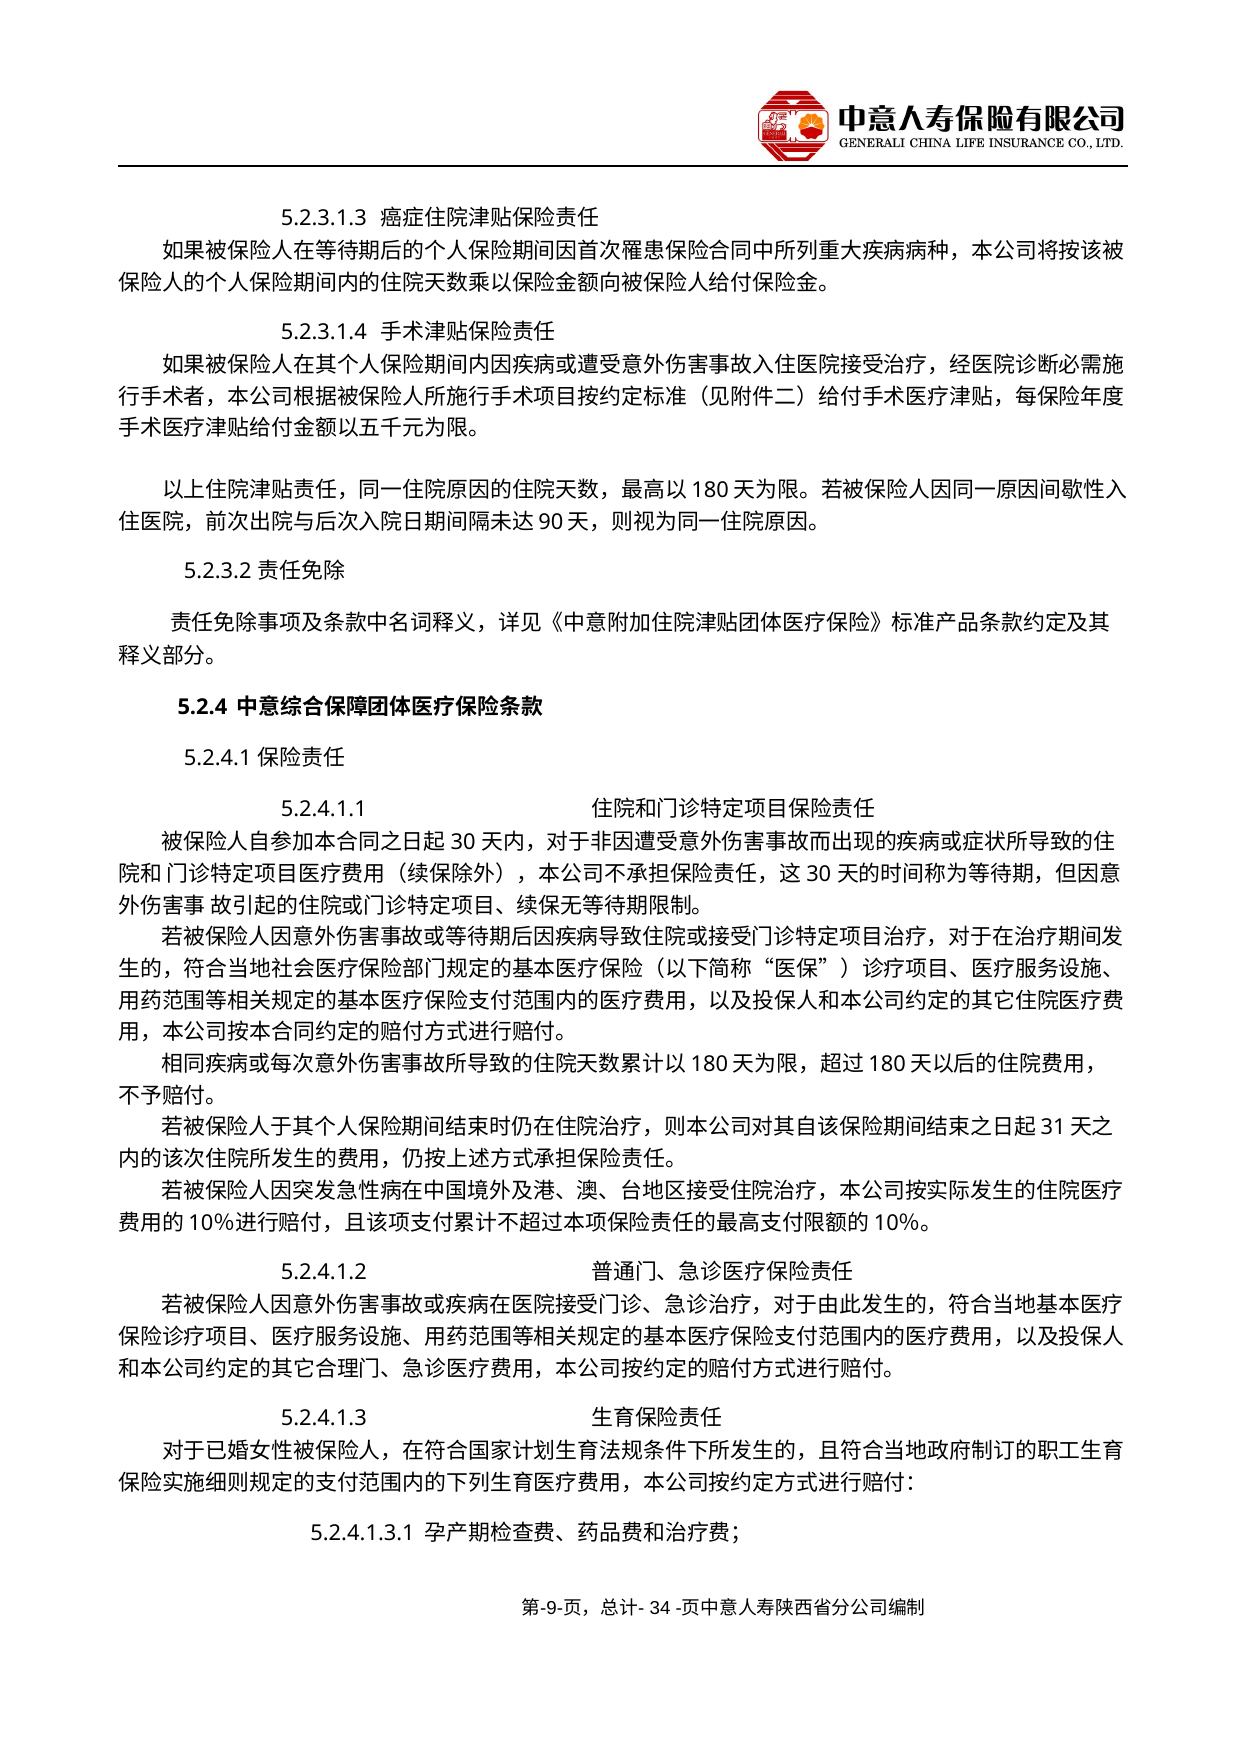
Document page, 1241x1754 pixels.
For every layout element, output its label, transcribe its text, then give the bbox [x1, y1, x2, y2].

list 孕产期检查费、药品费和治疗费； [118, 1513, 1128, 1547]
list 中意综合保障团体医疗保险条款 [177, 688, 1128, 722]
list 癌症住院津贴保险责任 [118, 199, 1128, 233]
text 对于已婚女性被保险人，在符合国家计划生育法规条件下所发生的，且符合当地政府制订的职工生育保险实施细则规定的支付范围内的下列生育医疗费用，本公司按约定方式进行赔付： [118, 1433, 1128, 1496]
text 以上住院津贴责任，同一住院原因的住院天数，最高以180天为限。若被保险人因同一原因间歇性入住医院，前次出院与后次入院日期间隔未达90天，则视为同一住院原因。 [118, 472, 1128, 535]
picture [753, 88, 1129, 163]
text 如果被保险人在等待期后的个人保险期间因首次罹患保险合同中所列重大疾病病种，本公司将按该被保险人的个人保险期间内的住院天数乘以保险金额向被保险人给付保险金。 [118, 233, 1128, 296]
text 责任免除事项及条款中名词释义，详见《中意附加住院津贴团体医疗保险》标准产品条款约定及其释义部分。 [118, 603, 1128, 671]
list 住院和门诊特定项目保险责任 [281, 790, 1128, 824]
text 若被保险人因意外伤害事故或疾病在医院接受门诊、急诊治疗，对于由此发生的，符合当地基本医疗保险诊疗项目、医疗服务设施、用药范围等相关规定的基本医疗保险支付范围内的医疗费用，以及投保人和本公司约定的其它合理门、急诊医疗费用，本公司按约定的赔付方式进行赔付。 [118, 1287, 1128, 1382]
text 若被保险人于其个人保险期间结束时仍在住院治疗，则本公司对其自该保险期间结束之日起31天之内的该次住院所发生的费用，仍按上述方式承担保险责任。 [118, 1109, 1128, 1173]
list 保险责任 [184, 739, 1128, 773]
list 手术津贴保险责任 [118, 313, 1128, 347]
text 若被保险人因突发急性病在中国境外及港、澳、台地区接受住院治疗，本公司按实际发生的住院医疗费用的10％进行赔付，且该项支付累计不超过本项保险责任的最高支付限额的10％。 [118, 1173, 1128, 1236]
text 被保险人自参加本合同之日起 30 天内，对于非因遭受意外伤害事故而出现的疾病或症状所导致的住院和 门诊特定项目医疗费用（续保除外），本公司不承担保险责任，这 30 天的时间称为等待期，但因意外伤害事 故引起的住院或门诊特定项目、续保无等待期限制。 [118, 824, 1128, 919]
list 生育保险责任 [281, 1399, 1128, 1433]
text 相同疾病或每次意外伤害事故所导致的住院天数累计以180天为限，超过180天以后的住院费用，不予赔付。 [118, 1046, 1128, 1109]
list 普通门、急诊医疗保险责任 [281, 1253, 1128, 1287]
text 如果被保险人在其个人保险期间内因疾病或遭受意外伤害事故入住医院接受治疗，经医院诊断必需施行手术者，本公司根据被保险人所施行手术项目按约定标准（见附件二）给付手术医疗津贴，每保险年度手术医疗津贴给付金额以五千元为限。 [118, 347, 1128, 442]
list 责任免除 [184, 552, 1128, 586]
text 若被保险人因意外伤害事故或等待期后因疾病导致住院或接受门诊特定项目治疗，对于在治疗期间发生的，符合当地社会医疗保险部门规定的基本医疗保险（以下简称“医保”）诊疗项目、医疗服务设施、用药范围等相关规定的基本医疗保险支付范围内的医疗费用，以及投保人和本公司约定的其它住院医疗费用，本公司按本合同约定的赔付方式进行赔付。 [118, 919, 1128, 1046]
